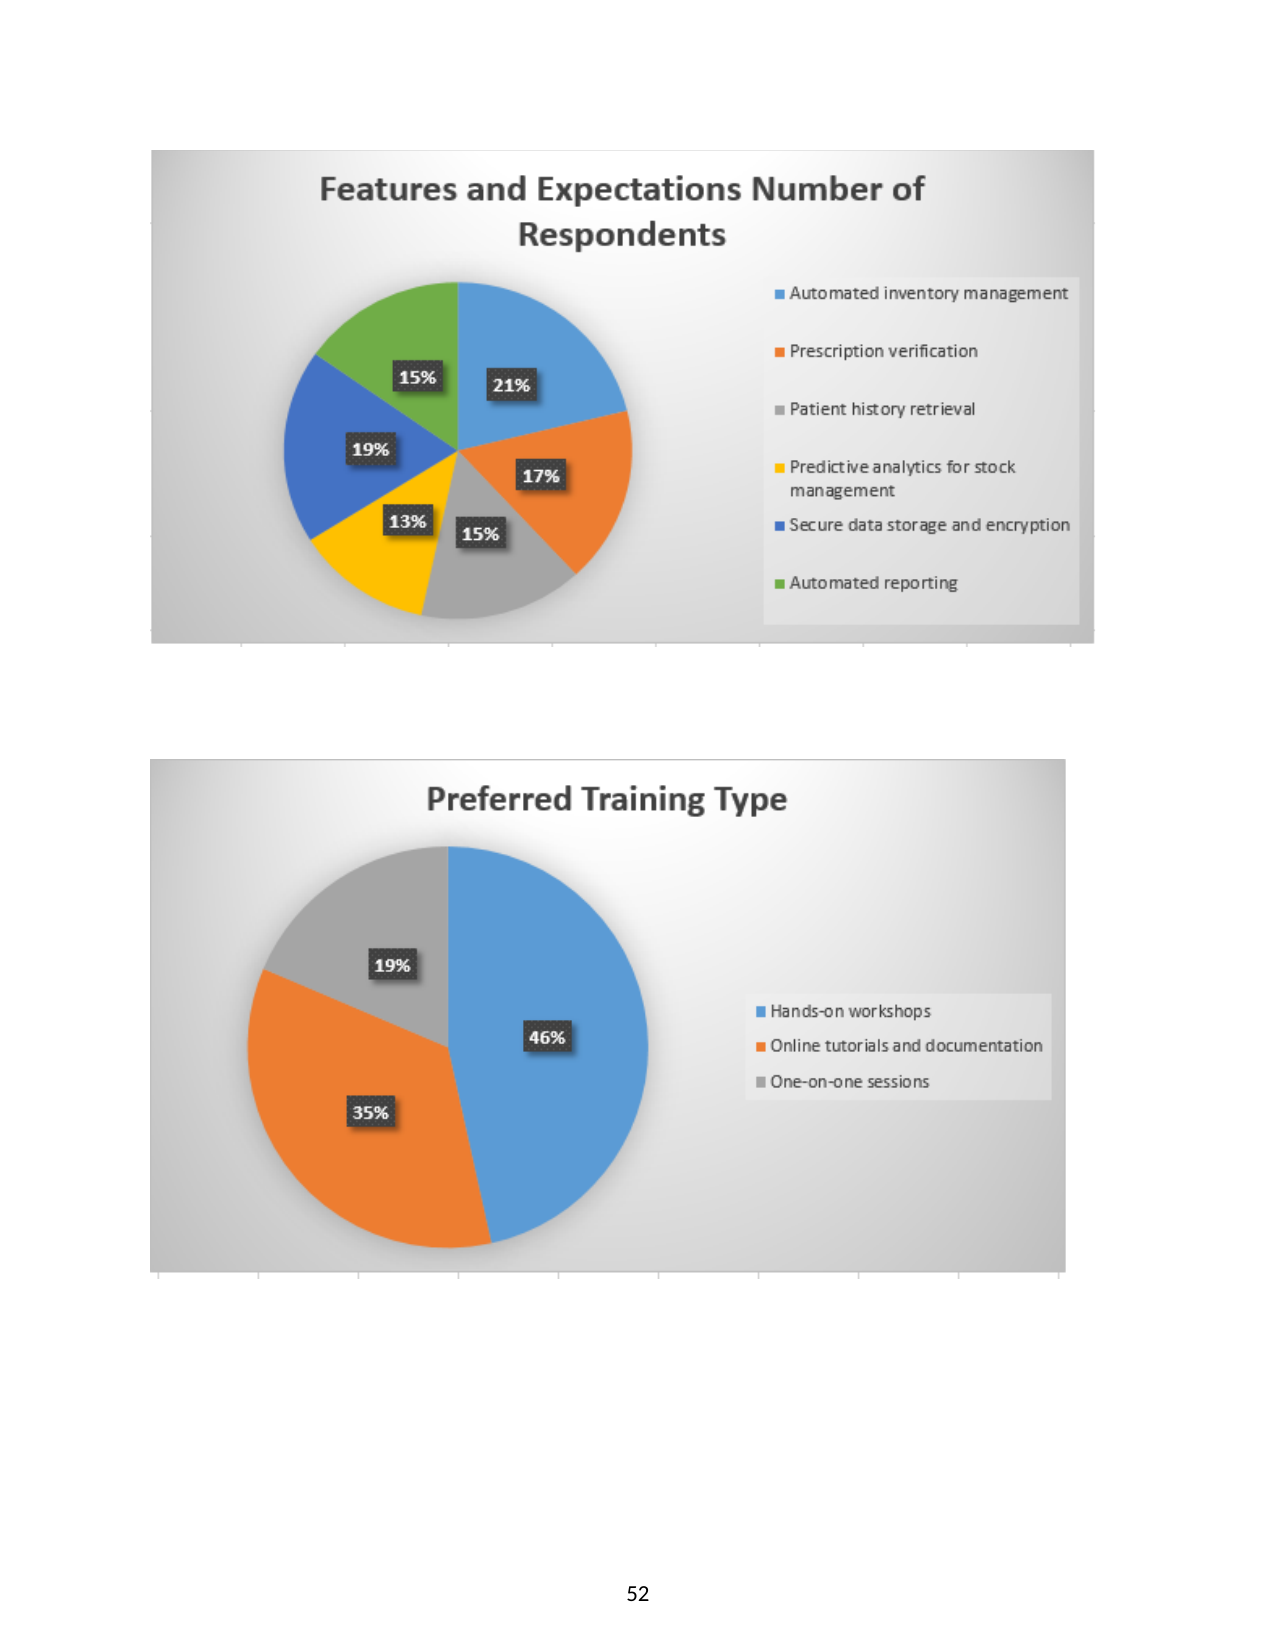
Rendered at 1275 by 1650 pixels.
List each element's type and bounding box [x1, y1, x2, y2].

picture [150, 759, 1066, 1279]
picture [150, 150, 1096, 647]
